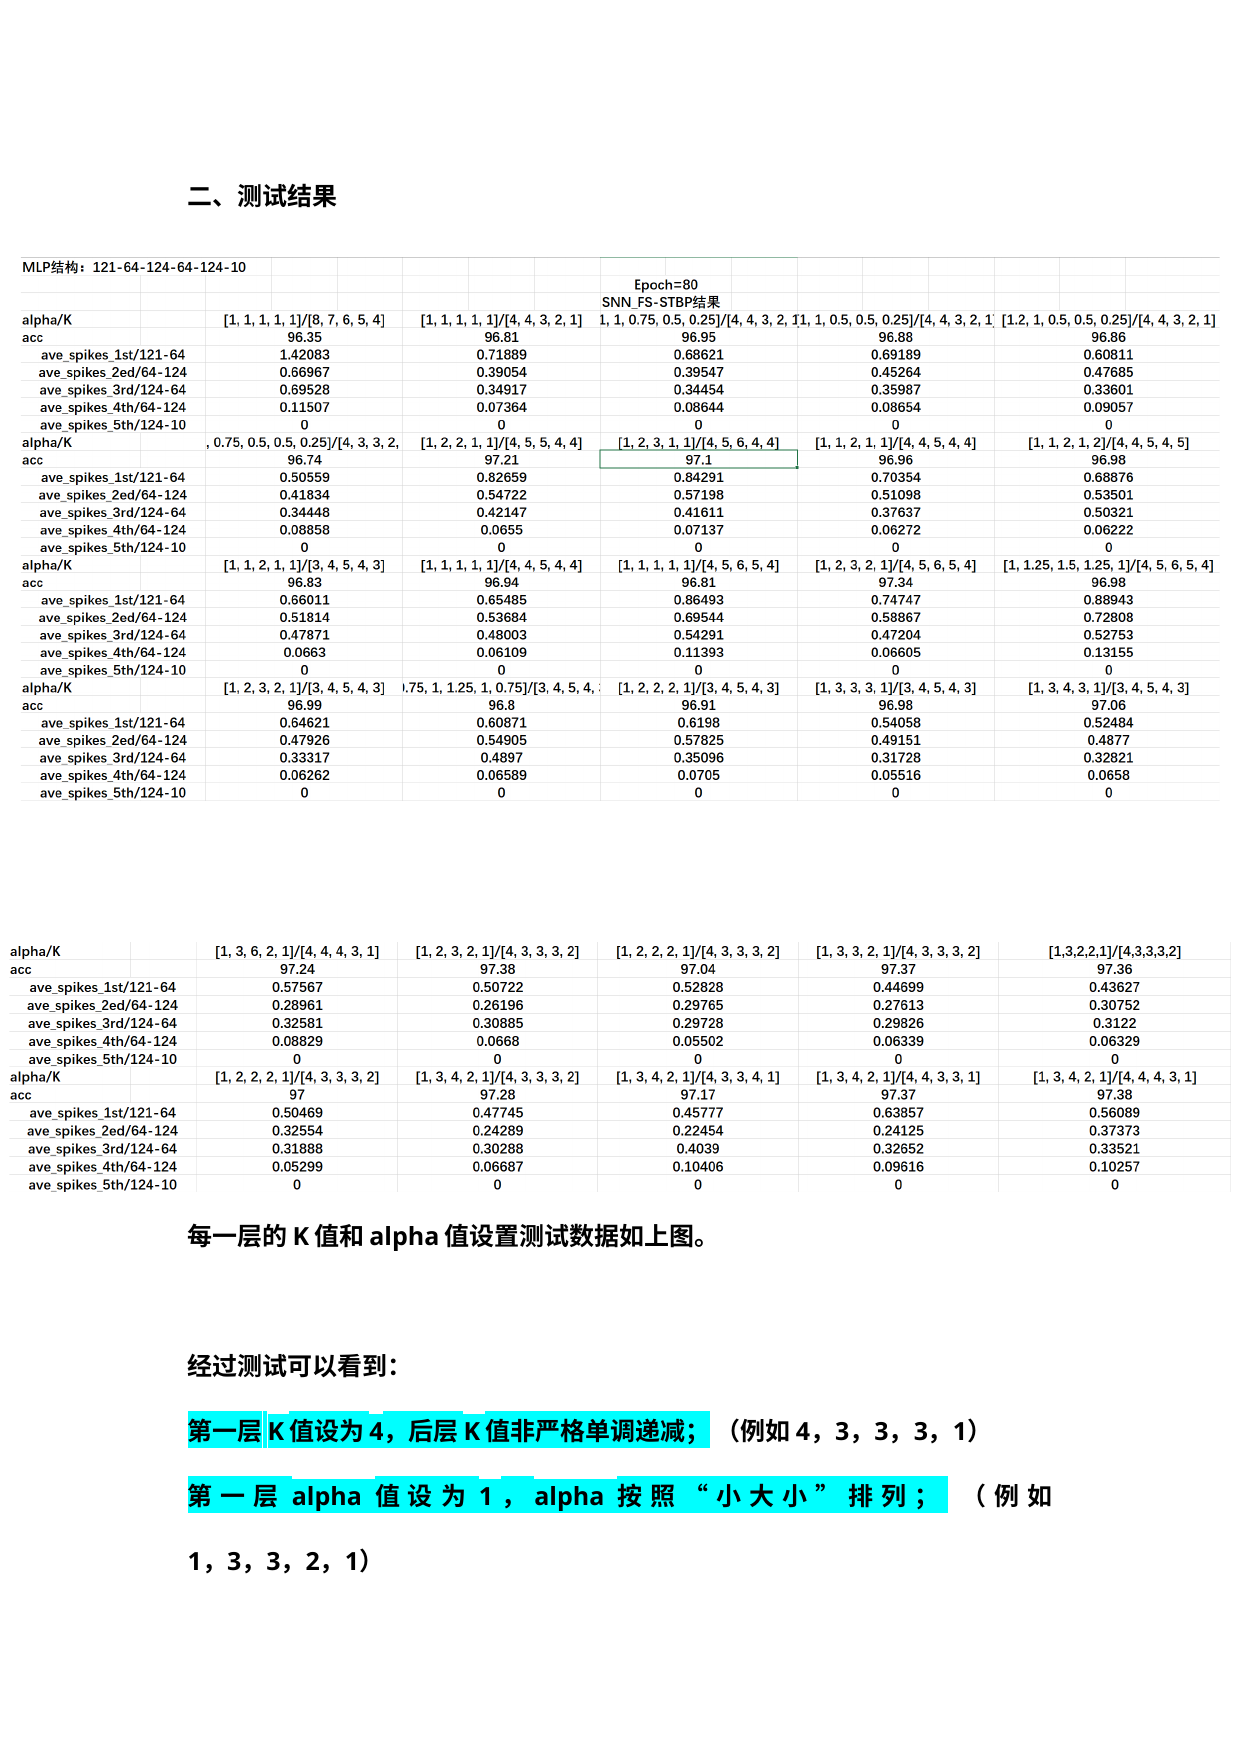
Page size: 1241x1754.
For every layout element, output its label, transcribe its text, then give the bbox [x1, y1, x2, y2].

text 第一层alpha值设为1，alpha按照“小大小”排列； （例如1，3，3，2，1） [187, 1462, 1053, 1592]
text 第一层K值设为4，后层K值非严格单调递减； （例如4，3，3，3，1） [187, 1397, 1053, 1462]
text 每一层的K值和alpha值设置测试数据如上图。 [187, 1192, 1053, 1267]
picture [20, 257, 1220, 801]
text 二、测试结果 [187, 162, 1053, 227]
picture [9, 942, 1231, 1192]
text 经过测试可以看到： [187, 1332, 1053, 1397]
